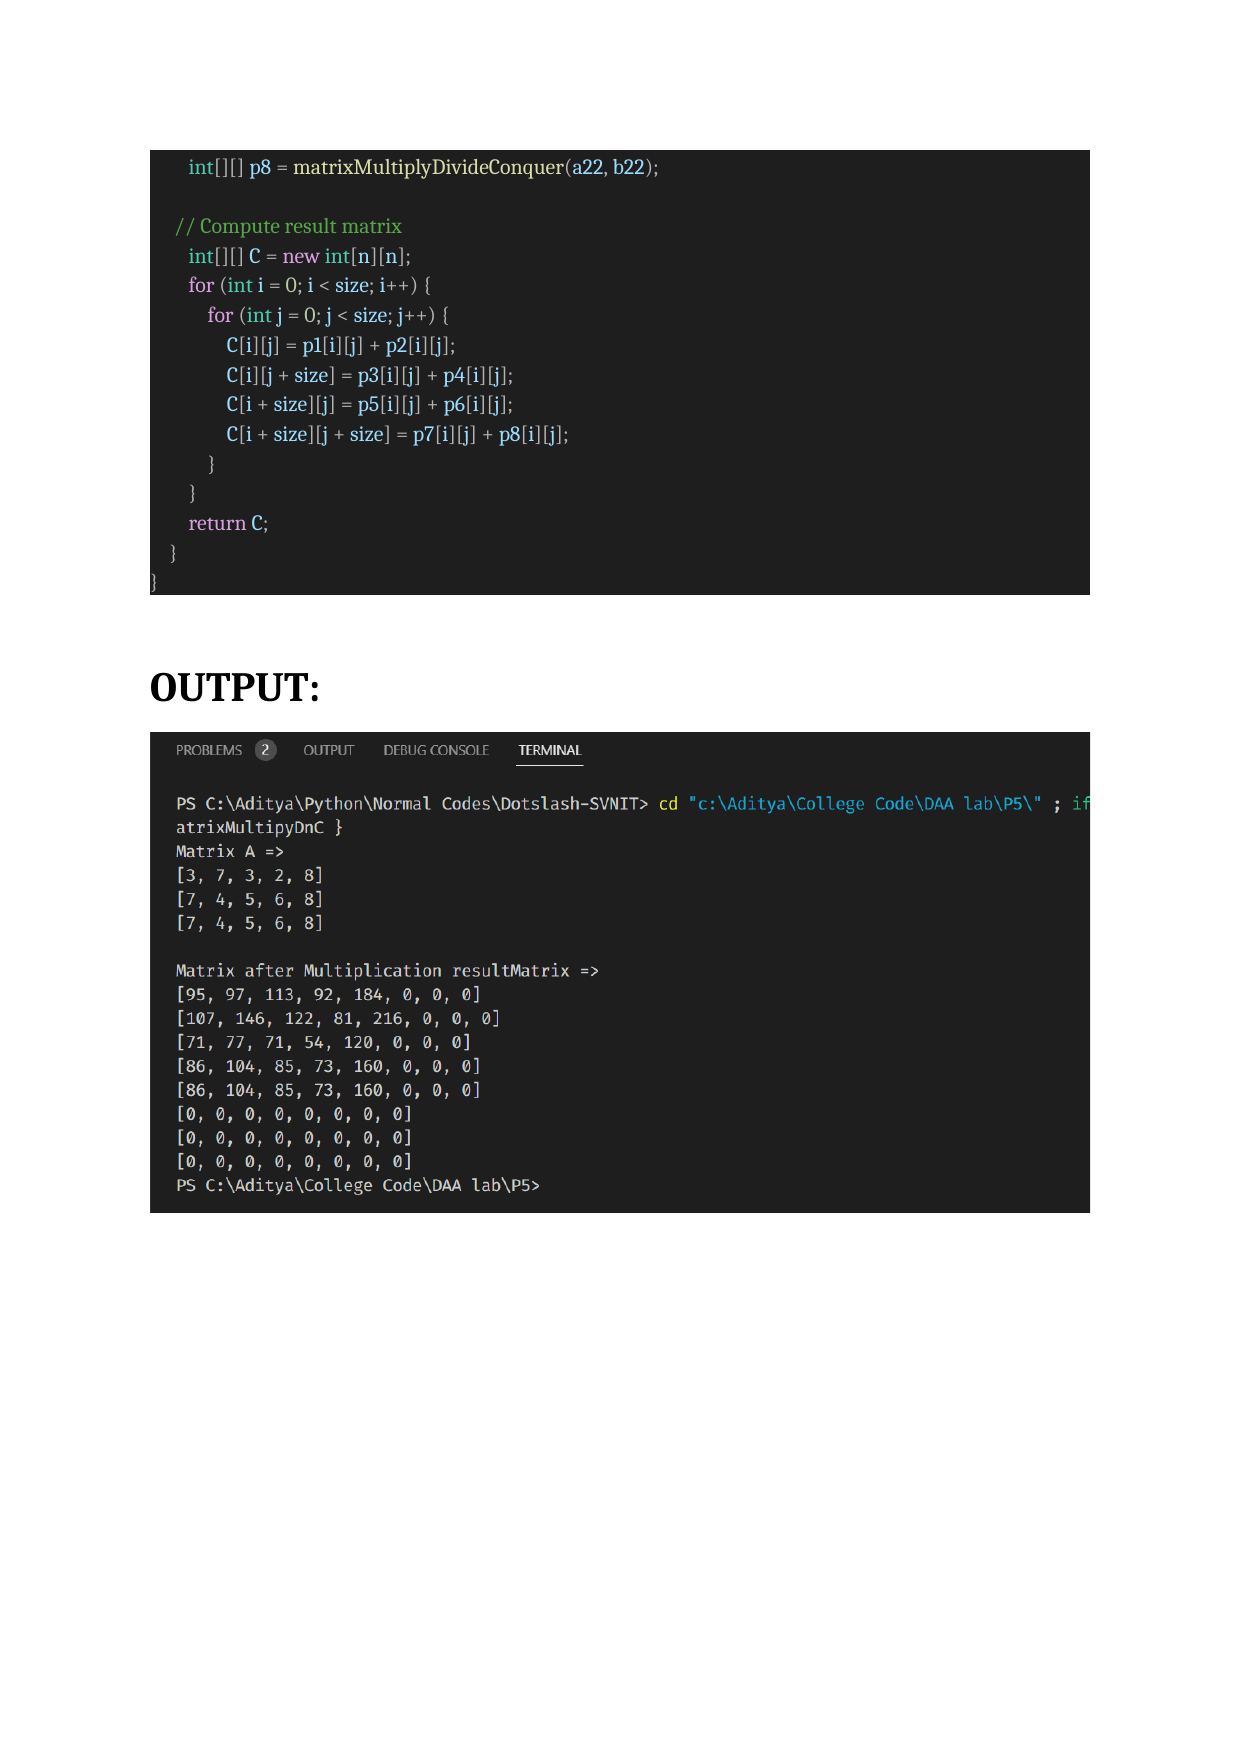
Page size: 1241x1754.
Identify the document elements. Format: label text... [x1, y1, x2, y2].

text C[i][j] = p1[i][j] + p2[i][j]; [150, 328, 1090, 358]
text OUTPUT: [150, 664, 1090, 712]
text for (int i = 0; i < size; i++) { [150, 269, 1090, 298]
picture [150, 732, 1091, 1213]
text // Compute result matrix [150, 209, 1090, 239]
text } [150, 536, 1090, 566]
text C[i + size][j] = p5[i][j] + p6[i][j]; [150, 387, 1090, 417]
text for (int j = 0; j < size; j++) { [150, 298, 1090, 328]
text int[][] C = new int[n][n]; [150, 239, 1090, 269]
text } [150, 447, 1090, 477]
text } [150, 477, 1090, 506]
text int[][] p8 = matrixMultiplyDivideConquer(a22, b22); [150, 150, 1090, 180]
text C[i][j + size] = p3[i][j] + p4[i][j]; [150, 358, 1090, 387]
text } [150, 566, 1090, 595]
text return C; [150, 506, 1090, 536]
text C[i + size][j + size] = p7[i][j] + p8[i][j]; [150, 417, 1090, 447]
